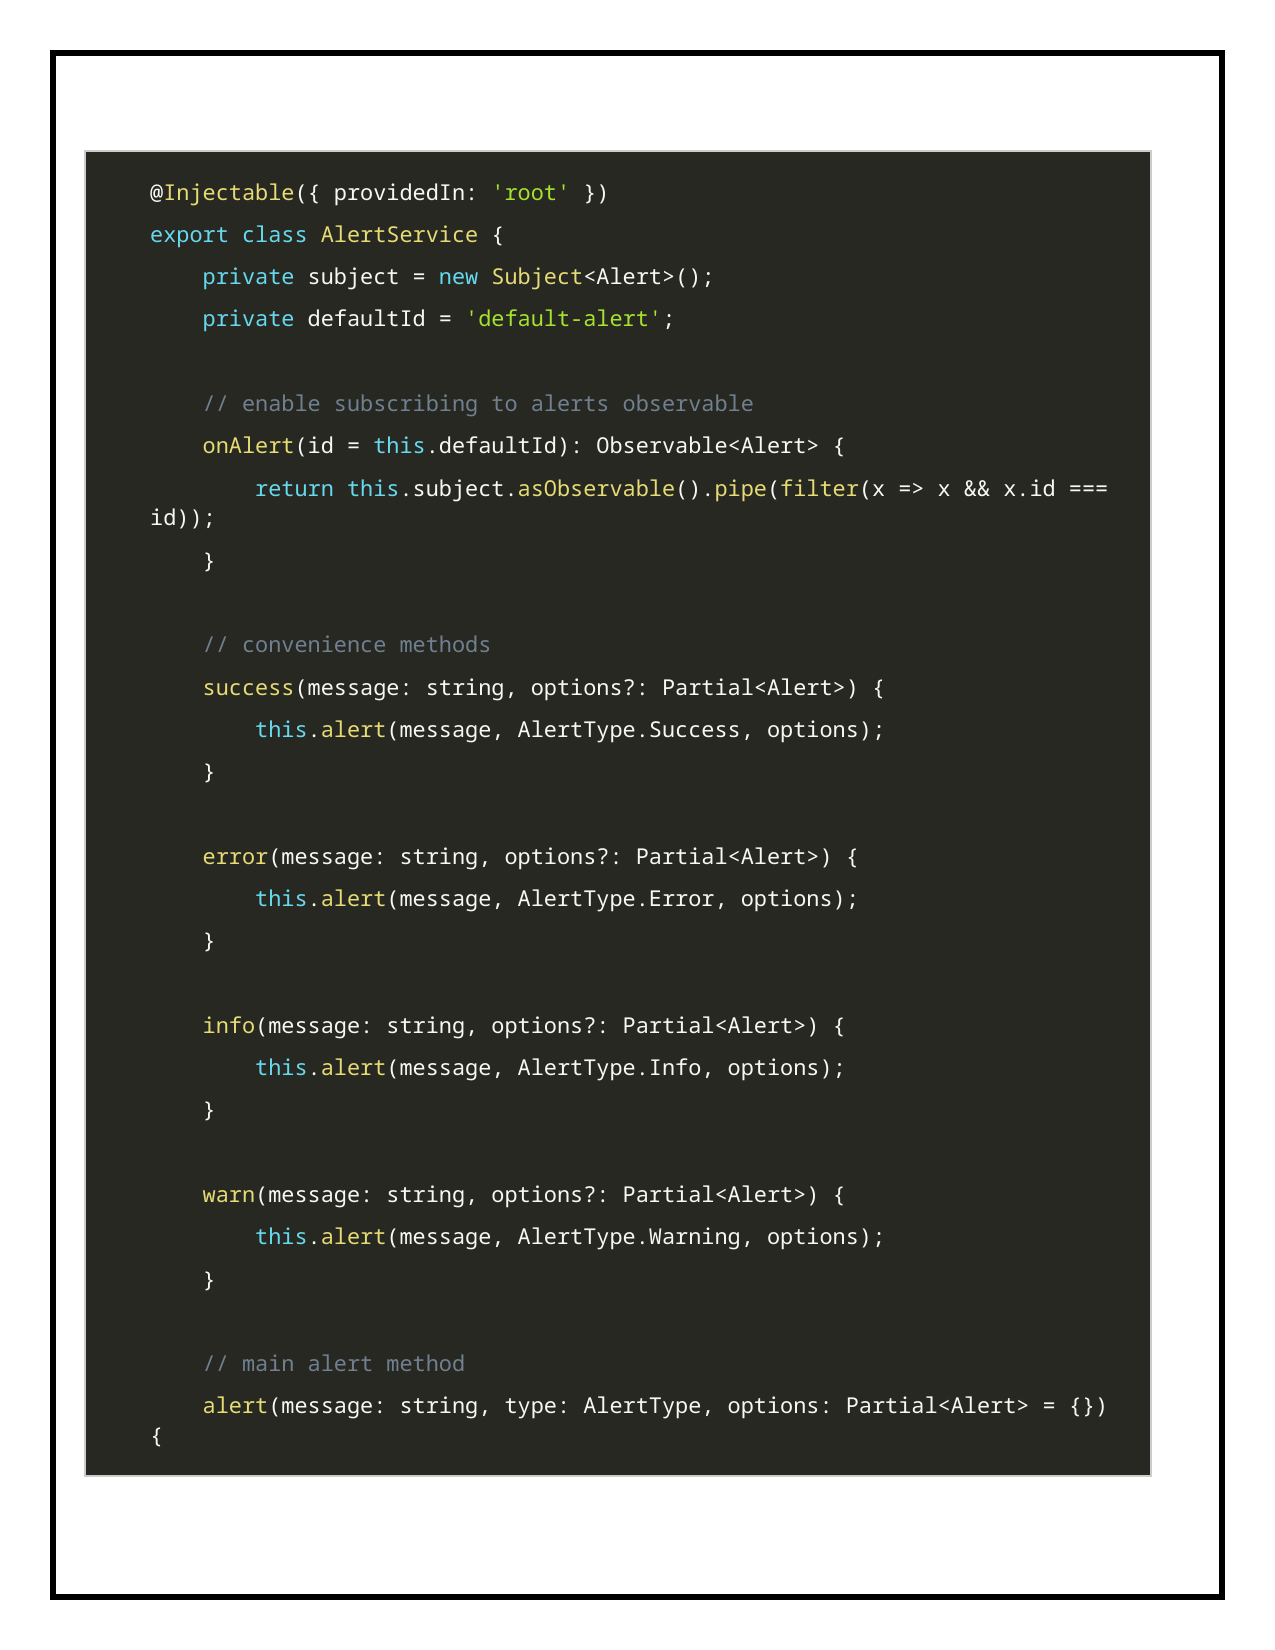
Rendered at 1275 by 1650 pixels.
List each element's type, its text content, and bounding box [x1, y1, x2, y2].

text this.alert(message, AlertType.Success, options); [86, 687, 1150, 729]
text @Injectable({ providedIn: 'root' }) [86, 152, 1150, 192]
text private defaultId = 'default-alert'; [86, 277, 1150, 319]
text success(message: string, options?: Partial<Alert>) { [86, 645, 1150, 687]
text // enable subscribing to alerts observable [86, 361, 1150, 404]
text return this.subject.asObservable().pipe(filter(x => x && x.id === id)); [86, 446, 1150, 518]
text } [86, 1237, 1150, 1279]
text warn(message: string, options?: Partial<Alert>) { [86, 1152, 1150, 1195]
text private subject = new Subject<Alert>(); [86, 234, 1150, 277]
text } [86, 518, 1150, 560]
text // convenience methods [86, 603, 1150, 645]
text } [86, 899, 1150, 941]
text this.alert(message, AlertType.Error, options); [86, 856, 1150, 899]
text // main alert method [86, 1322, 1150, 1364]
text } [86, 1068, 1150, 1110]
text this.alert(message, AlertType.Info, options); [86, 1026, 1150, 1068]
text } [86, 729, 1150, 772]
text error(message: string, options?: Partial<Alert>) { [86, 814, 1150, 856]
text alert(message: string, type: AlertType, options: Partial<Alert> = {}) { [86, 1364, 1150, 1475]
text onAlert(id = this.defaultId): Observable<Alert> { [86, 404, 1150, 446]
text this.alert(message, AlertType.Warning, options); [86, 1195, 1150, 1237]
text info(message: string, options?: Partial<Alert>) { [86, 983, 1150, 1026]
text export class AlertService { [86, 192, 1150, 234]
